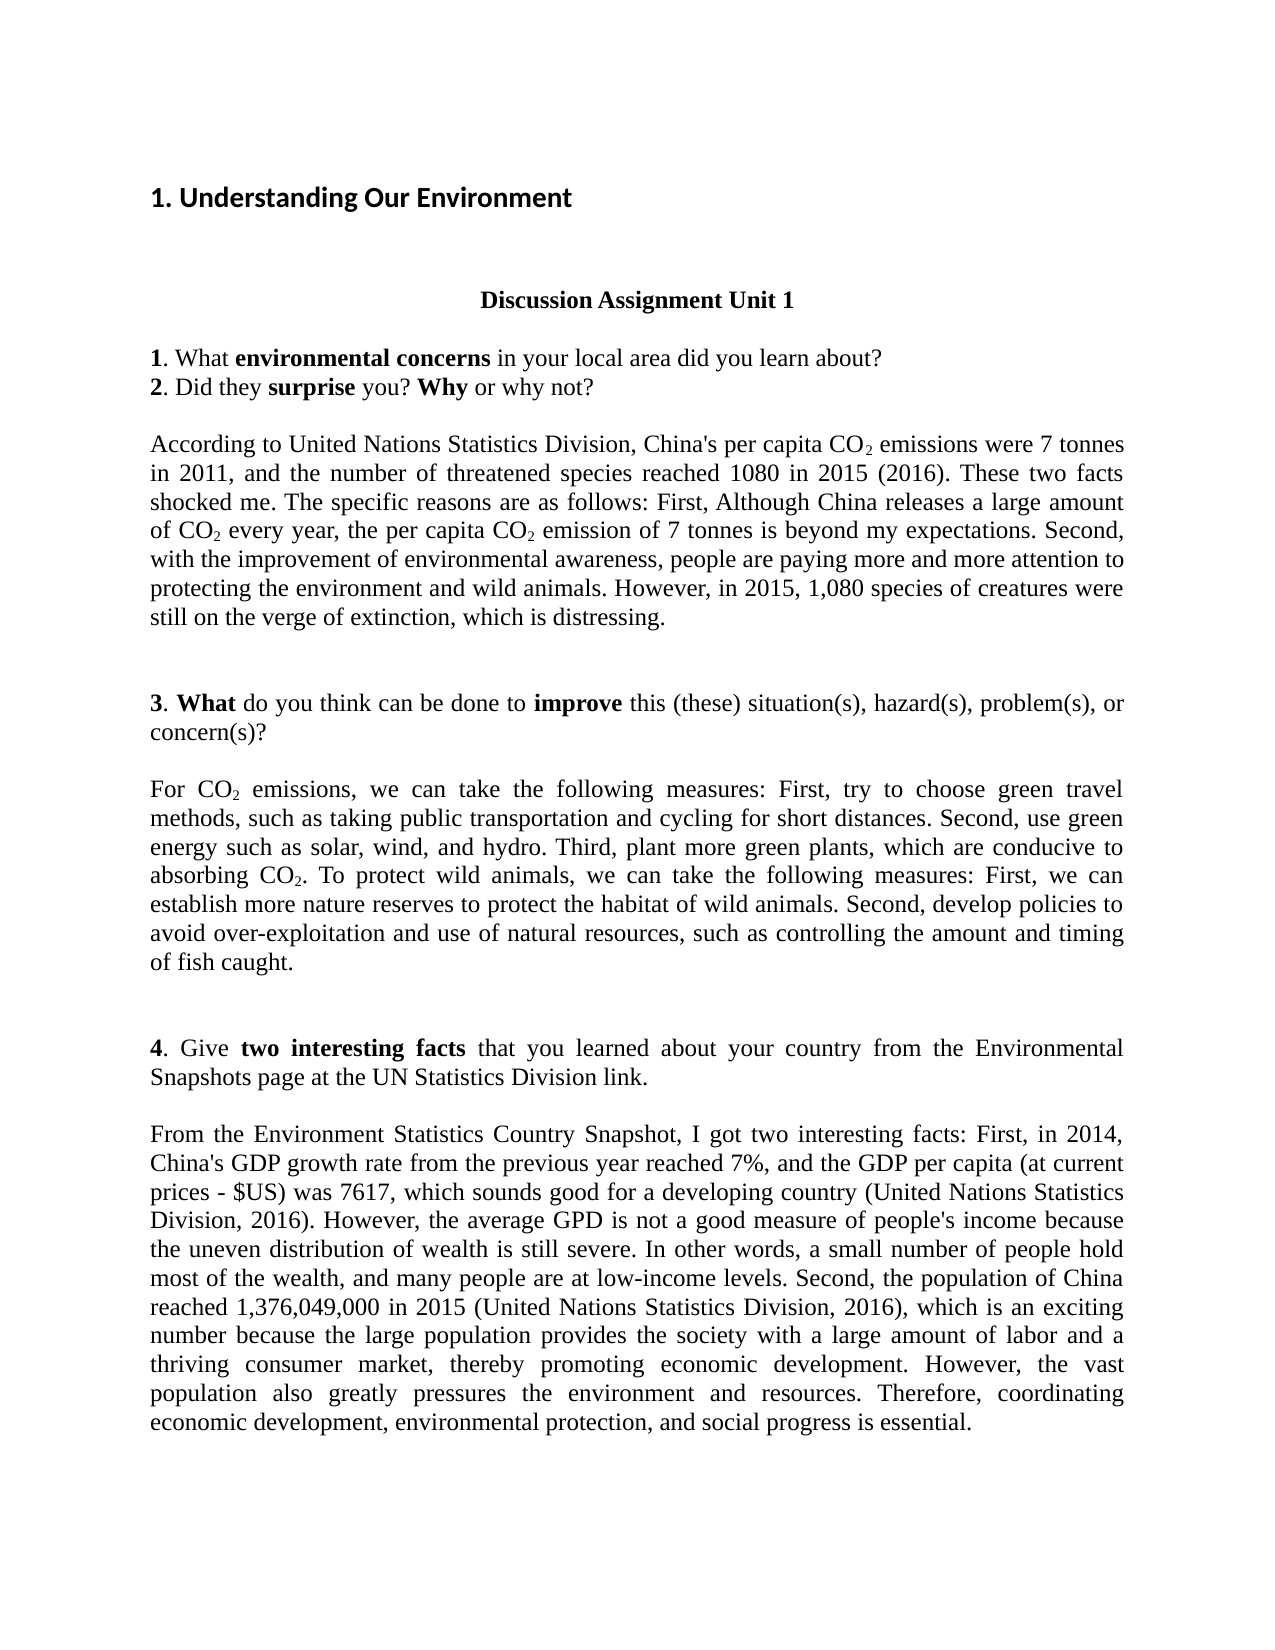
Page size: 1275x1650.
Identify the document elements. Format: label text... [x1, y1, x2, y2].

text For CO2 emissions, we can take the following measures: First, try to choose green travel methods, such as taking public transportation and cycling for short distances. Second, use green energy such as solar, wind, and hydro. Third, plant more green plants, which are conducive to absorbing CO2. To protect wild animals, we can take the following measures: First, we can establish more nature reserves to protect the habitat of wild animals. Second, develop policies to avoid over-exploitation and use of natural resources, such as controlling the amount and timing of fish caught. [150, 774, 1125, 976]
text 1. Understanding Our Environment [150, 179, 1125, 214]
text From the Environment Statistics Country Snapshot, I got two interesting facts: First, in 2014, China's GDP growth rate from the previous year reached 7%, and the GDP per capita (at current prices - $US) was 7617, which sounds good for a developing country (United Nations Statistics Division, 2016). However, the average GPD is not a good measure of people's income because the uneven distribution of wealth is still severe. In other words, a small number of people hold most of the wealth, and many people are at low-income levels. Second, the population of China reached 1,376,049,000 in 2015 (United Nations Statistics Division, 2016), which is an exciting number because the large population provides the society with a large amount of labor and a thriving consumer market, thereby promoting economic development. However, the vast population also greatly pressures the environment and resources. Therefore, coordinating economic development, environmental protection, and social progress is essential. [150, 1119, 1125, 1436]
text 1. What environmental concerns in your local area did you learn about? [150, 343, 1125, 372]
text 4. Give two interesting facts that you learned about your country from the Environmental Snapshots page at the UN Statistics Division link. [150, 1033, 1125, 1091]
text 2. Did they surprise you? Why or why not? [150, 372, 1125, 401]
text 3. What do you think can be done to improve this (these) situation(s), hazard(s), problem(s), or concern(s)? [150, 688, 1125, 746]
text Discussion Assignment Unit 1 [150, 286, 1125, 314]
text According to United Nations Statistics Division, China's per capita CO2 emissions were 7 tonnes in 2011, and the number of threatened species reached 1080 in 2015 (2016). These two facts shocked me. The specific reasons are as follows: First, Although China releases a large amount of CO2 every year, the per capita CO2 emission of 7 tonnes is beyond my expectations. Second, with the improvement of environmental awareness, people are paying more and more attention to protecting the environment and wild animals. However, in 2015, 1,080 species of creatures were still on the verge of extinction, which is distressing. [150, 429, 1125, 631]
